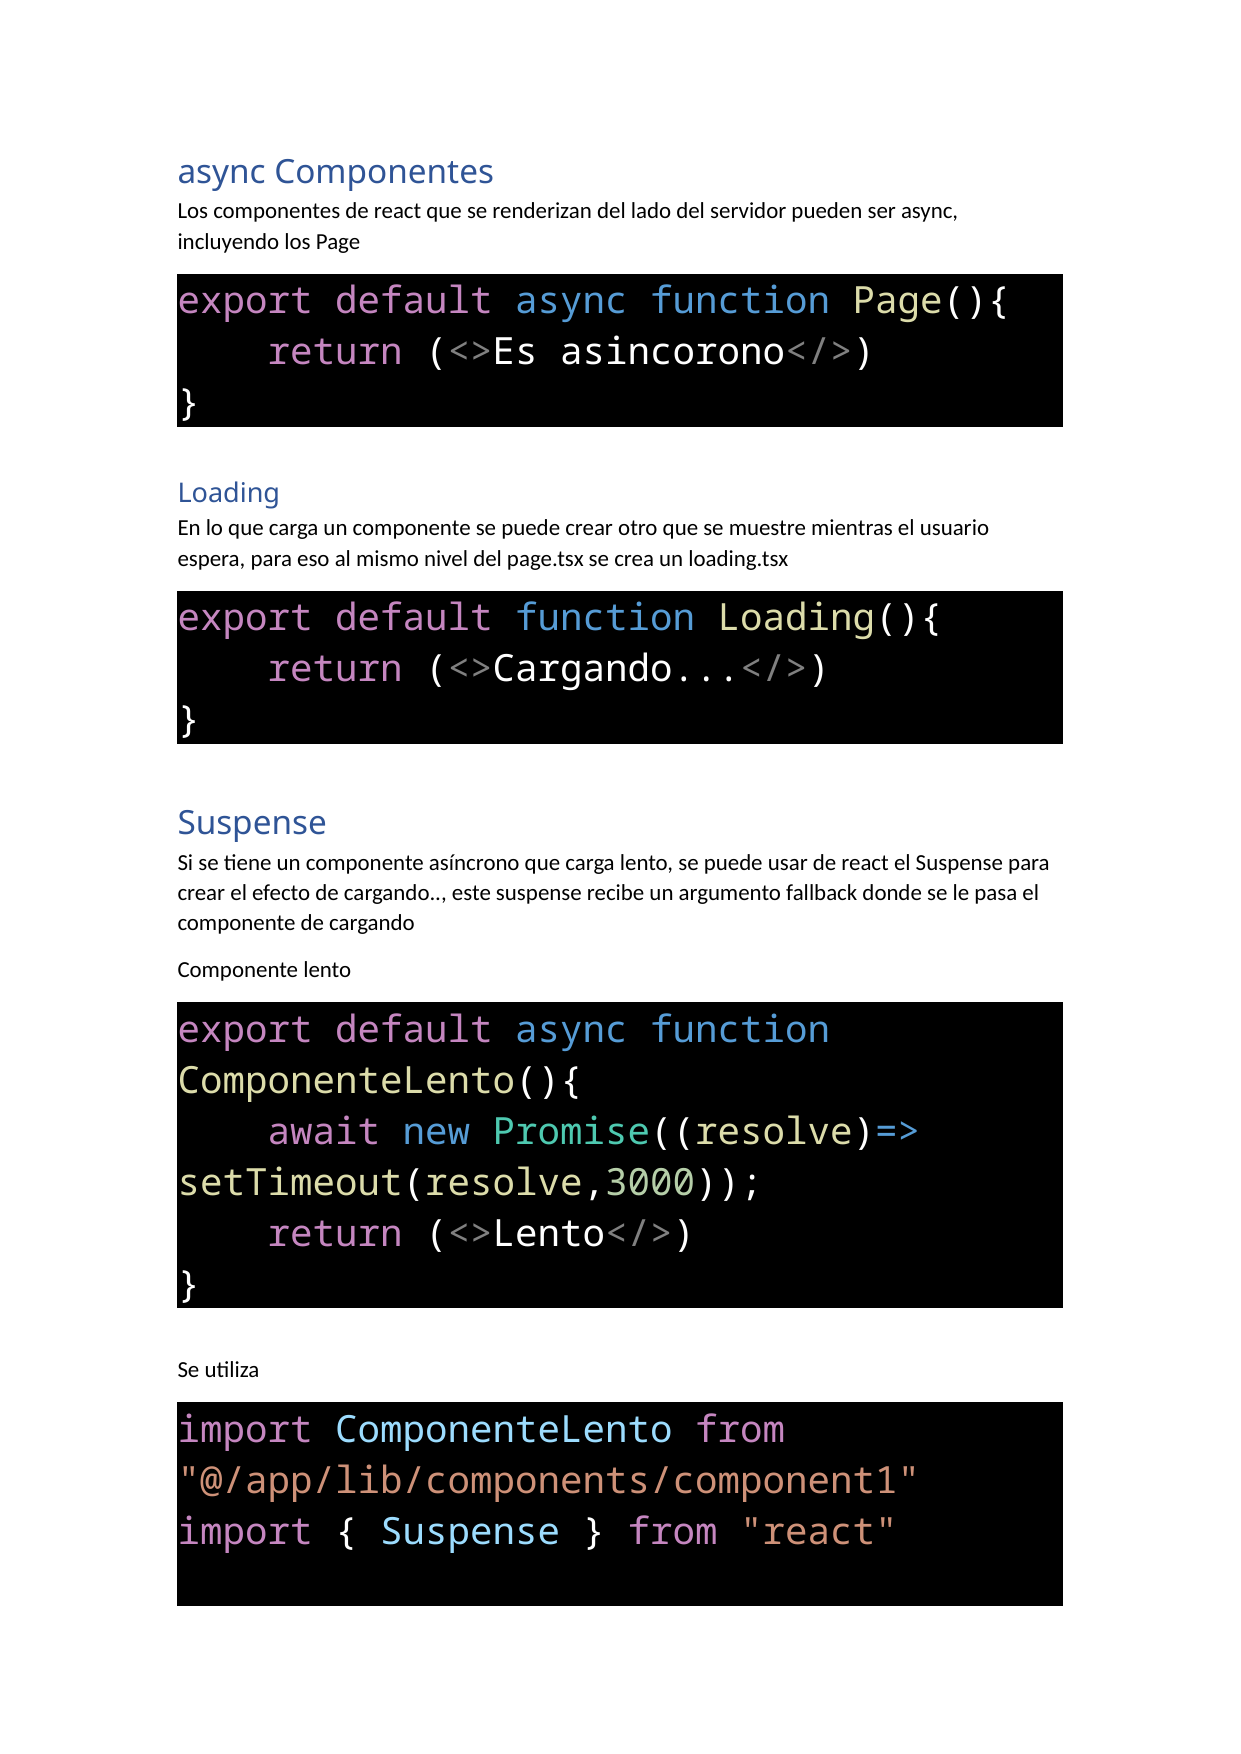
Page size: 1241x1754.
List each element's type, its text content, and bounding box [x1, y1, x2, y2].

text return (<>Lento</>) [177, 1206, 1063, 1257]
text } [177, 1257, 1063, 1308]
text Componente lento [177, 955, 1063, 983]
text Los componentes de react que se renderizan del lado del servidor pueden ser async, incluyendo los Page [177, 197, 1063, 255]
text export default async function Page(){ [177, 274, 1063, 325]
text Se utiliza [177, 1355, 1063, 1383]
text return (<>Es asincorono</>) [177, 325, 1063, 376]
text export default async function ComponenteLento(){ [177, 1002, 1063, 1104]
text await new Promise((resolve)=> setTimeout(resolve,3000)); [177, 1104, 1063, 1206]
subtitle Loading [177, 474, 1063, 511]
text return (<>Cargando...</>) [177, 642, 1063, 693]
text export default function Loading(){ [177, 591, 1063, 642]
subtitle Suspense [177, 799, 1063, 844]
subtitle async Componentes [177, 148, 1063, 193]
text } [177, 376, 1063, 427]
text import { Suspense } from "react" [177, 1504, 1063, 1555]
text } [177, 693, 1063, 744]
text import ComponenteLento from "@/app/lib/components/component1" [177, 1402, 1063, 1504]
text Si se tiene un componente asíncrono que carga lento, se puede usar de react el Suspense para crear el efecto de cargando.., este suspense recibe un argumento fallback donde se le pasa el componente de cargando [177, 848, 1063, 936]
